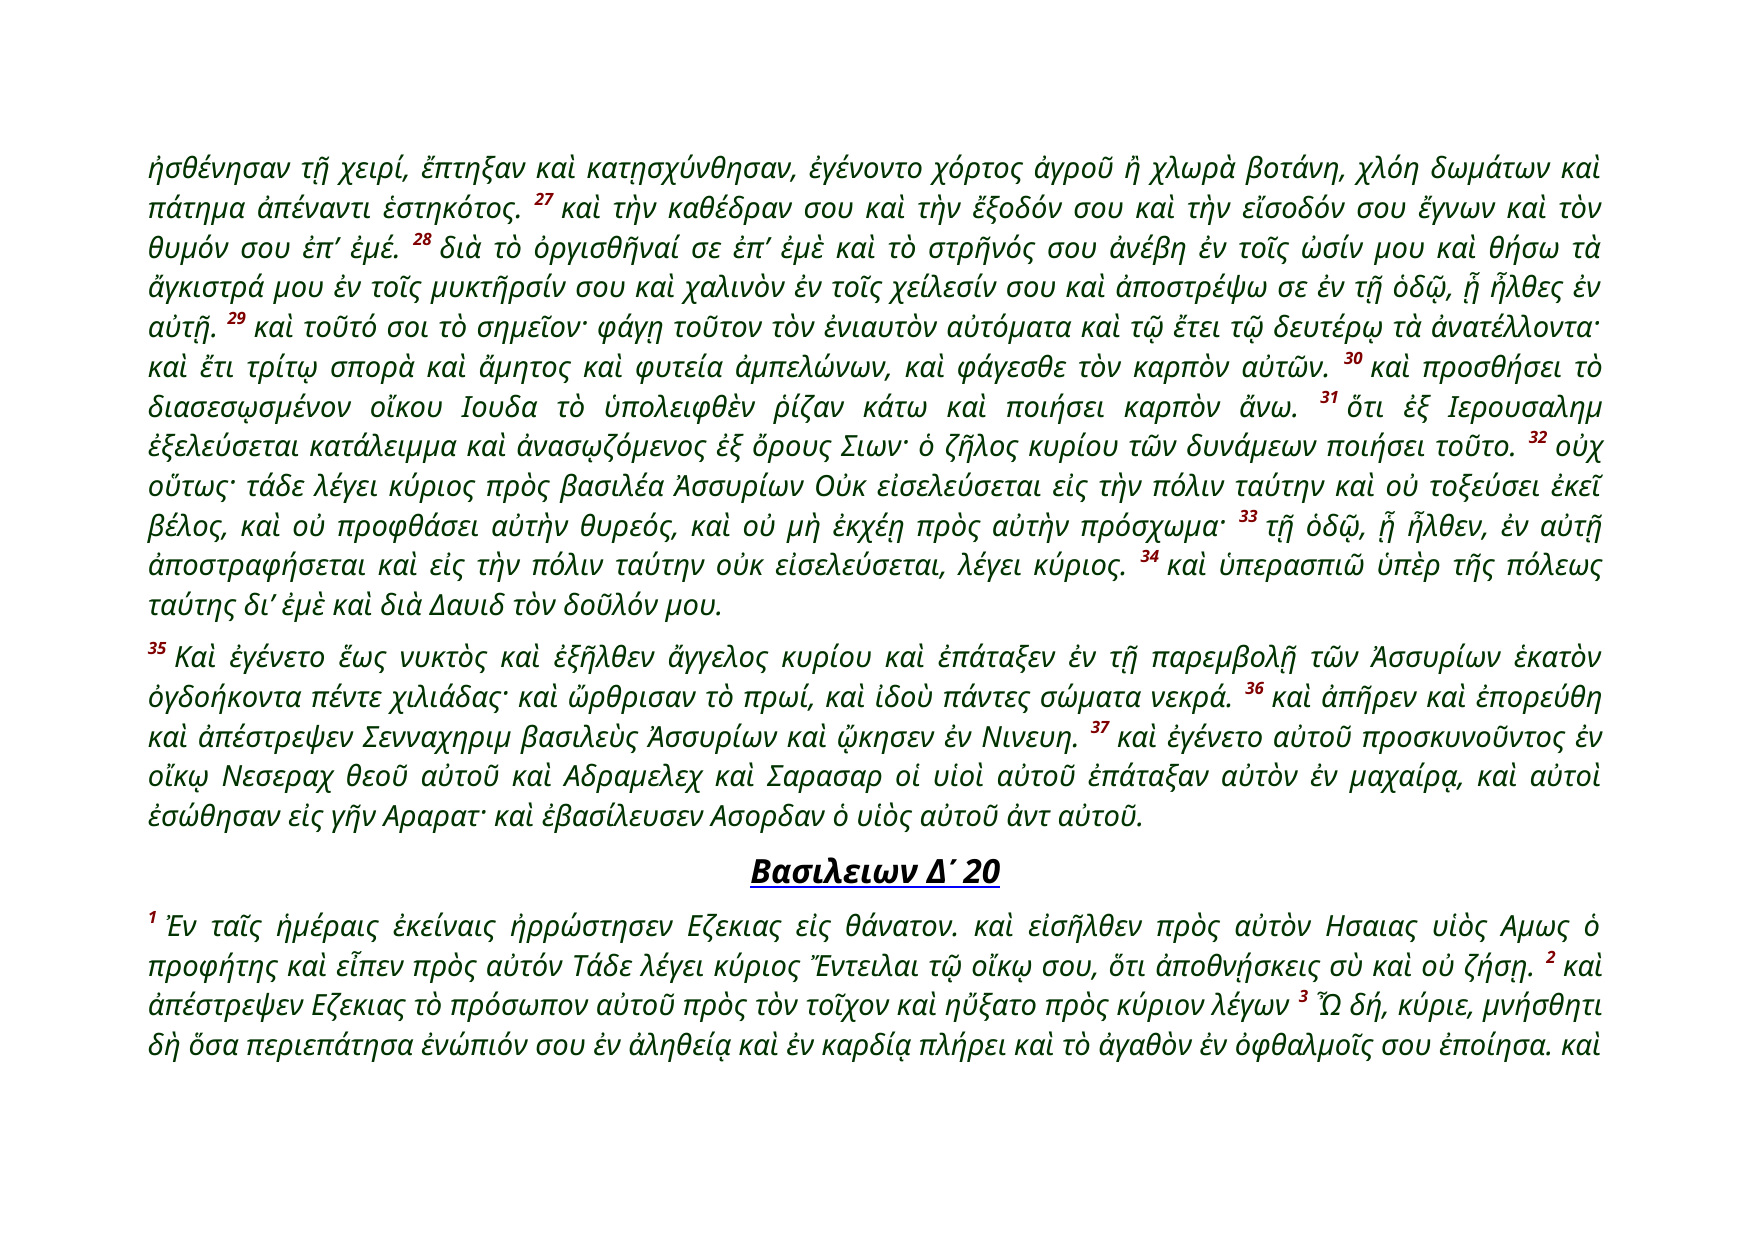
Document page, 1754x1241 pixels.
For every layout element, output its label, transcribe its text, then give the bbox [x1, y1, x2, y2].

text Βασιλειων Δʹ 20 [148, 847, 1606, 893]
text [148, 905, 1606, 1064]
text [148, 148, 1606, 624]
text 35 Καὶ ἐγένετο ἕως νυκτὸς καὶ ἐξῆλθεν ἄγγελος κυρίου καὶ ἐπάταξεν ἐν τῇ παρεμβολῇ τῶν Ἀσσυρίων ἑκατὸν ὀγδοήκοντα πέντε χιλιάδας· καὶ ὤρθρισαν τὸ πρωί, καὶ ἰδοὺ πάντες σώματα νεκρά. 36 καὶ ἀπῆρεν καὶ ἐπορεύθη καὶ ἀπέστρεψεν Σενναχηριμ βασιλεὺς Ἀσσυρίων καὶ ᾤκησεν ἐν Νινευη. 37 καὶ ἐγένετο αὐτοῦ προσκυνοῦντος ἐν οἴκῳ Νεσεραχ θεοῦ αὐτοῦ καὶ Αδραμελεχ καὶ Σαρασαρ οἱ υἱοὶ αὐτοῦ ἐπάταξαν αὐτὸν ἐν μαχαίρᾳ, καὶ αὐτοὶ ἐσώθησαν εἰς γῆν Αραρατ· καὶ ἐβασίλευσεν Ασορδαν ὁ υἱὸς αὐτοῦ ἀντ αὐτοῦ. [148, 636, 1606, 835]
